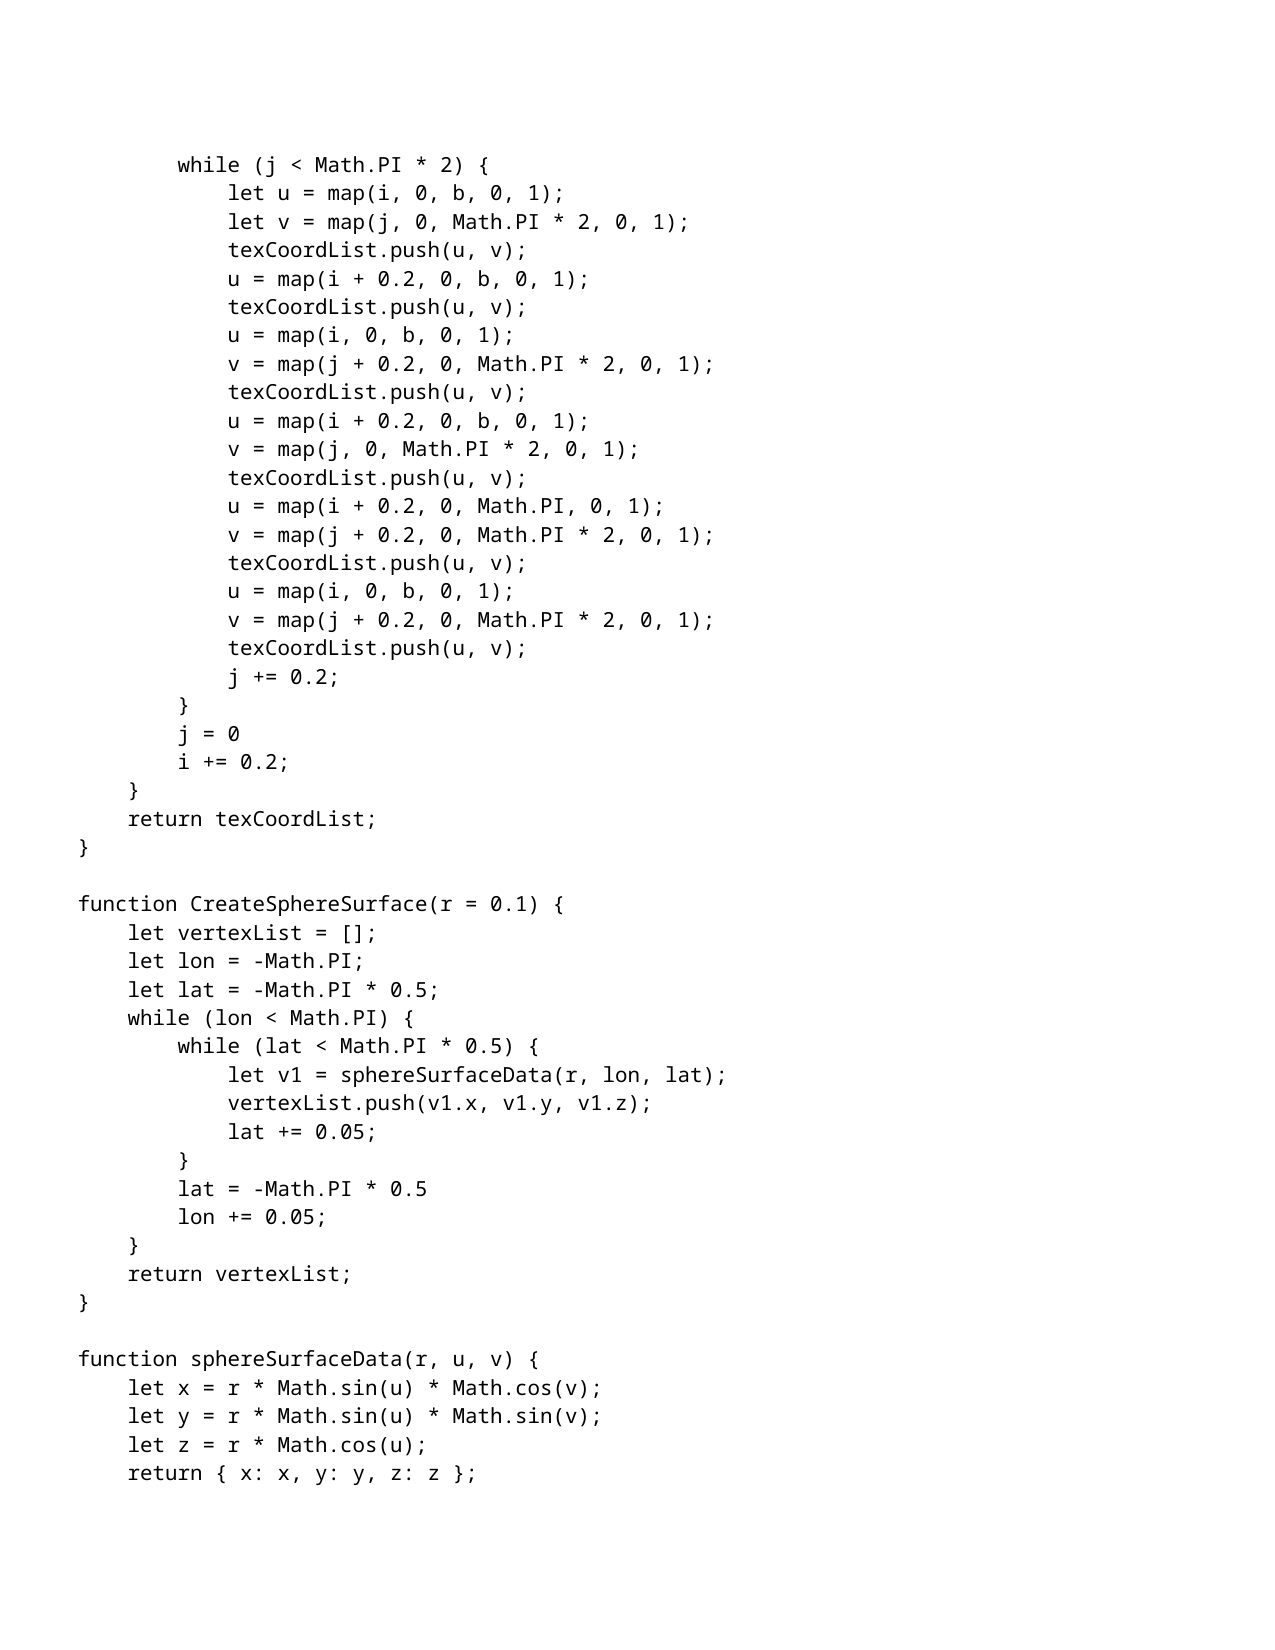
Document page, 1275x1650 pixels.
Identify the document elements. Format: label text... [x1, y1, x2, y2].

subtitle u = map(i + 0.2, 0, Math.PI, 0, 1); [77, 491, 1125, 520]
subtitle function sphereSurfaceData(r, u, v) { [77, 1344, 1125, 1373]
subtitle texCoordList.push(u, v); [77, 548, 1125, 577]
subtitle while (j < Math.PI * 2) { [77, 150, 1125, 178]
subtitle } [77, 1231, 1125, 1259]
subtitle lat = -Math.PI * 0.5 [77, 1174, 1125, 1202]
subtitle texCoordList.push(u, v); [77, 633, 1125, 662]
subtitle v = map(j + 0.2, 0, Math.PI * 2, 0, 1); [77, 520, 1125, 548]
subtitle u = map(i + 0.2, 0, b, 0, 1); [77, 264, 1125, 292]
subtitle vertexList.push(v1.x, v1.y, v1.z); [77, 1088, 1125, 1117]
subtitle texCoordList.push(u, v); [77, 377, 1125, 406]
subtitle } [77, 832, 1125, 861]
subtitle return vertexList; [77, 1259, 1125, 1287]
subtitle v = map(j + 0.2, 0, Math.PI * 2, 0, 1); [77, 349, 1125, 377]
subtitle let x = r * Math.sin(u) * Math.cos(v); [77, 1373, 1125, 1401]
subtitle u = map(i, 0, b, 0, 1); [77, 577, 1125, 605]
subtitle let lon = -Math.PI; [77, 946, 1125, 975]
subtitle j += 0.2; [77, 662, 1125, 690]
subtitle return { x: x, y: y, z: z }; [77, 1458, 1125, 1487]
subtitle } [77, 1145, 1125, 1174]
subtitle return texCoordList; [77, 804, 1125, 832]
subtitle let y = r * Math.sin(u) * Math.sin(v); [77, 1401, 1125, 1430]
subtitle let lat = -Math.PI * 0.5; [77, 975, 1125, 1003]
subtitle texCoordList.push(u, v); [77, 292, 1125, 321]
subtitle while (lon < Math.PI) { [77, 1003, 1125, 1032]
subtitle texCoordList.push(u, v); [77, 463, 1125, 491]
subtitle let u = map(i, 0, b, 0, 1); [77, 178, 1125, 207]
subtitle v = map(j, 0, Math.PI * 2, 0, 1); [77, 434, 1125, 463]
subtitle i += 0.2; [77, 747, 1125, 776]
subtitle function CreateSphereSurface(r = 0.1) { [77, 889, 1125, 918]
subtitle } [77, 690, 1125, 719]
subtitle texCoordList.push(u, v); [77, 235, 1125, 264]
subtitle lon += 0.05; [77, 1202, 1125, 1231]
subtitle let v1 = sphereSurfaceData(r, lon, lat); [77, 1060, 1125, 1088]
subtitle let v = map(j, 0, Math.PI * 2, 0, 1); [77, 207, 1125, 235]
subtitle u = map(i, 0, b, 0, 1); [77, 321, 1125, 349]
subtitle let z = r * Math.cos(u); [77, 1430, 1125, 1458]
subtitle v = map(j + 0.2, 0, Math.PI * 2, 0, 1); [77, 605, 1125, 633]
subtitle lat += 0.05; [77, 1117, 1125, 1145]
subtitle let vertexList = []; [77, 918, 1125, 946]
subtitle } [77, 776, 1125, 804]
subtitle while (lat < Math.PI * 0.5) { [77, 1032, 1125, 1060]
subtitle u = map(i + 0.2, 0, b, 0, 1); [77, 406, 1125, 434]
subtitle j = 0 [77, 719, 1125, 747]
subtitle } [77, 1287, 1125, 1316]
